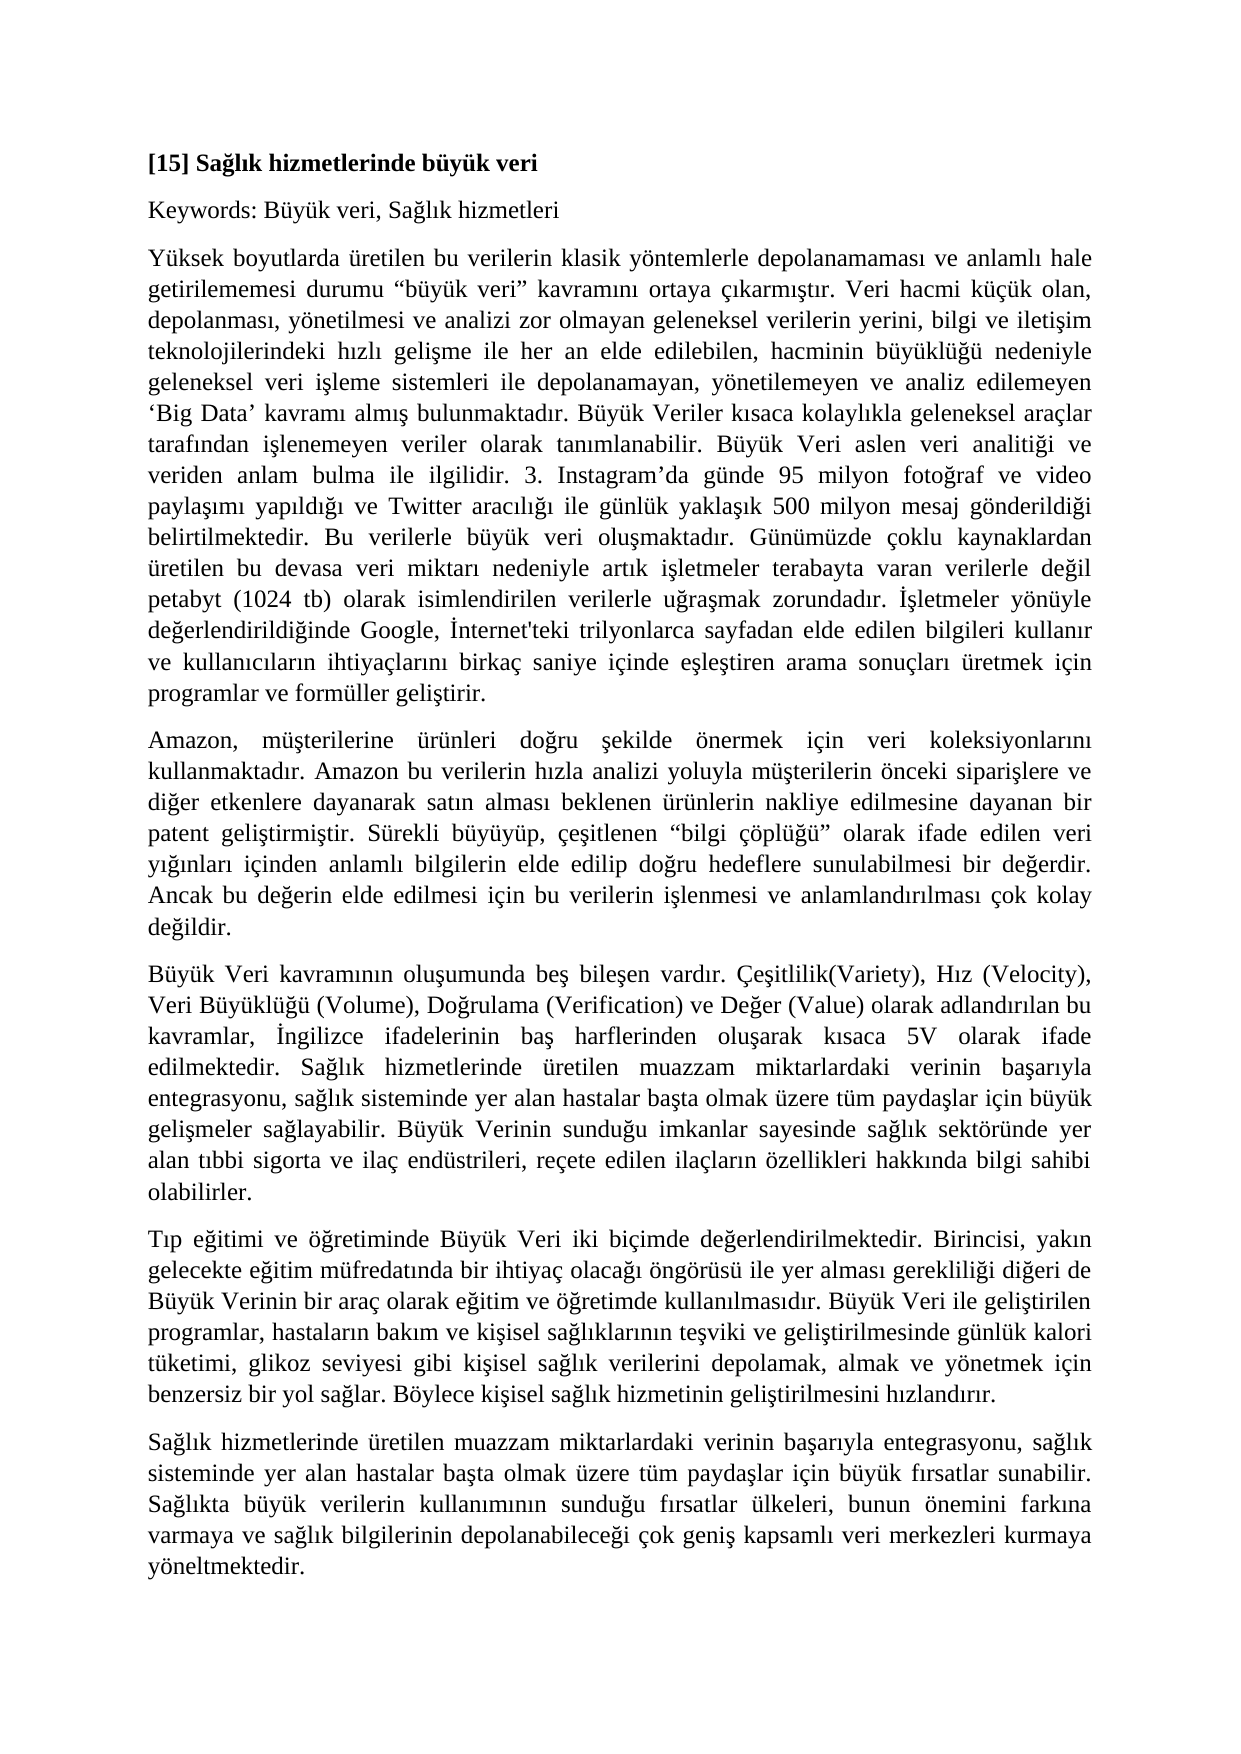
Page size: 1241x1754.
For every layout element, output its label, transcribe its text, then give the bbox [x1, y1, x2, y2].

text Tıp eğitimi ve öğretiminde Büyük Veri iki biçimde değerlendirilmektedir. Birincisi, yakın gelecekte eğitim müfredatında bir ihtiyaç olacağı öngörüsü ile yer alması gerekliliği diğeri de Büyük Verinin bir araç olarak eğitim ve öğretimde kullanılmasıdır. Büyük Veri ile geliştirilen programlar, hastaların bakım ve kişisel sağlıklarının teşviki ve geliştirilmesinde günlük kalori tüketimi, glikoz seviyesi gibi kişisel sağlık verilerini depolamak, almak ve yönetmek için benzersiz bir yol sağlar. Böylece kişisel sağlık hizmetinin geliştirilmesini hızlandırır. [148, 1224, 1093, 1408]
text Keywords: Büyük veri, Sağlık hizmetleri [148, 195, 1093, 224]
text Sağlık hizmetlerinde üretilen muazzam miktarlardaki verinin başarıyla entegrasyonu, sağlık sisteminde yer alan hastalar başta olmak üzere tüm paydaşlar için büyük fırsatlar sunabilir. Sağlıkta büyük verilerin kullanımının sunduğu fırsatlar ülkeleri, bunun önemini farkına varmaya ve sağlık bilgilerinin depolanabileceği çok geniş kapsamlı veri merkezleri kurmaya yöneltmektedir. [148, 1427, 1093, 1580]
text Amazon, müşterilerine ürünleri doğru şekilde önermek için veri koleksiyonlarını kullanmaktadır. Amazon bu verilerin hızla analizi yoluyla müşterilerin önceki siparişlere ve diğer etkenlere dayanarak satın alması beklenen ürünlerin nakliye edilmesine dayanan bir patent geliştirmiştir. Sürekli büyüyüp, çeşitlenen “bilgi çöplüğü” olarak ifade edilen veri yığınları içinden anlamlı bilgilerin elde edilip doğru hedeflere sunulabilmesi bir değerdir. Ancak bu değerin elde edilmesi için bu verilerin işlenmesi ve anlamlandırılması çok kolay değildir. [148, 725, 1093, 940]
text Yüksek boyutlarda üretilen bu verilerin klasik yöntemlerle depolanamaması ve anlamlı hale getirilememesi durumu “büyük veri” kavramını ortaya çıkarmıştır. Veri hacmi küçük olan, depolanması, yönetilmesi ve analizi zor olmayan geleneksel verilerin yerini, bilgi ve iletişim teknolojilerindeki hızlı gelişme ile her an elde edilebilen, hacminin büyüklüğü nedeniyle geleneksel veri işleme sistemleri ile depolanamayan, yönetilemeyen ve analiz edilemeyen ‘Big Data’ kavramı almış bulunmaktadır. Büyük Veriler kısaca kolaylıkla geleneksel araçlar tarafından işlenemeyen veriler olarak tanımlanabilir. Büyük Veri aslen veri analitiği ve veriden anlam bulma ile ilgilidir. 3. Instagram’da günde 95 milyon fotoğraf ve video paylaşımı yapıldığı ve Twitter aracılığı ile günlük yaklaşık 500 milyon mesaj gönderildiği belirtilmektedir. Bu verilerle büyük veri oluşmaktadır. Günümüzde çoklu kaynaklardan üretilen bu devasa veri miktarı nedeniyle artık işletmeler terabayta varan verilerle değil petabyt (1024 tb) olarak isimlendirilen verilerle uğraşmak zorundadır. İşletmeler yönüyle değerlendirildiğinde Google, İnternet'teki trilyonlarca sayfadan elde edilen bilgileri kullanır ve kullanıcıların ihtiyaçlarını birkaç saniye içinde eşleştiren arama sonuçları üretmek için programlar ve formüller geliştirir. [148, 243, 1093, 706]
text [15] Sağlık hizmetlerinde büyük veri [148, 148, 1093, 176]
text Büyük Veri kavramının oluşumunda beş bileşen vardır. Çeşitlilik(Variety), Hız (Velocity), Veri Büyüklüğü (Volume), Doğrulama (Verification) ve Değer (Value) olarak adlandırılan bu kavramlar, İngilizce ifadelerinin baş harflerinden oluşarak kısaca 5V olarak ifade edilmektedir. Sağlık hizmetlerinde üretilen muazzam miktarlardaki verinin başarıyla entegrasyonu, sağlık sisteminde yer alan hastalar başta olmak üzere tüm paydaşlar için büyük gelişmeler sağlayabilir. Büyük Verinin sunduğu imkanlar sayesinde sağlık sektöründe yer alan tıbbi sigorta ve ilaç endüstrileri, reçete edilen ilaçların özellikleri hakkında bilgi sahibi olabilirler. [148, 959, 1093, 1205]
